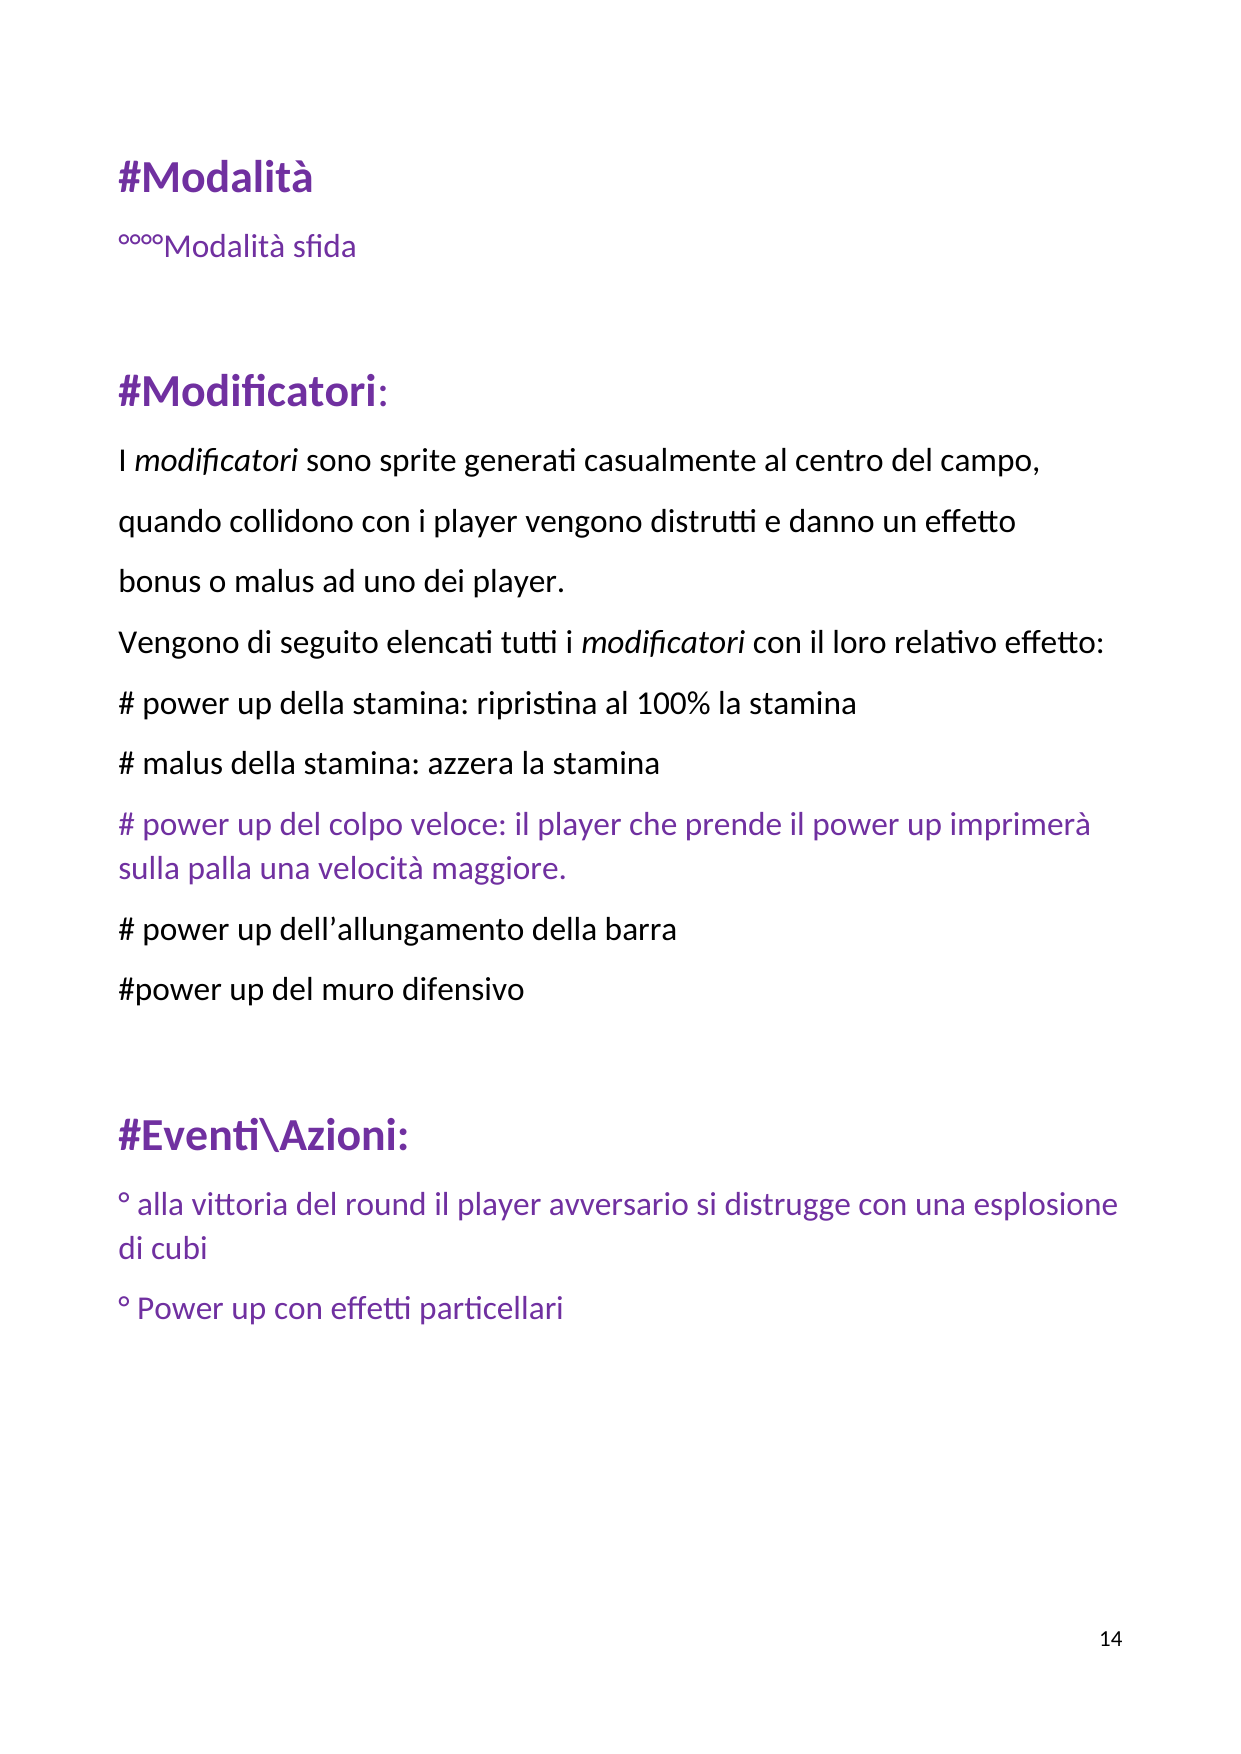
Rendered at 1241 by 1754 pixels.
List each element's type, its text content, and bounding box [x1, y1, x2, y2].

text #Eventi\Azioni: [118, 1106, 1122, 1162]
text °°°°Modalità sfida [118, 224, 1122, 265]
text I modificatori sono sprite generati casualmente al centro del campo, [118, 439, 1122, 480]
text Vengono di seguito elencati tutti i modificatori con il loro relativo effetto: [118, 621, 1122, 662]
text # power up della stamina: ripristina al 100% la stamina [118, 682, 1122, 722]
text # malus della stamina: azzera la stamina [118, 742, 1122, 783]
text ° alla vittoria del round il player avversario si distrugge con una esplosione di cubi [118, 1183, 1122, 1267]
text #Modalità [118, 148, 1122, 203]
text ° Power up con effetti particellari [118, 1287, 1122, 1328]
text # power up dell’allungamento della barra [118, 907, 1122, 948]
text # power up del colpo veloce: il player che prende il power up imprimerà sulla palla una velocità maggiore. [118, 803, 1122, 888]
text #power up del muro difensivo [118, 968, 1122, 1009]
text #Modificatori: [118, 362, 1122, 418]
text quando collidono con i player vengono distrutti e danno un effetto [118, 500, 1122, 541]
text bonus o malus ad uno dei player. [118, 560, 1122, 601]
